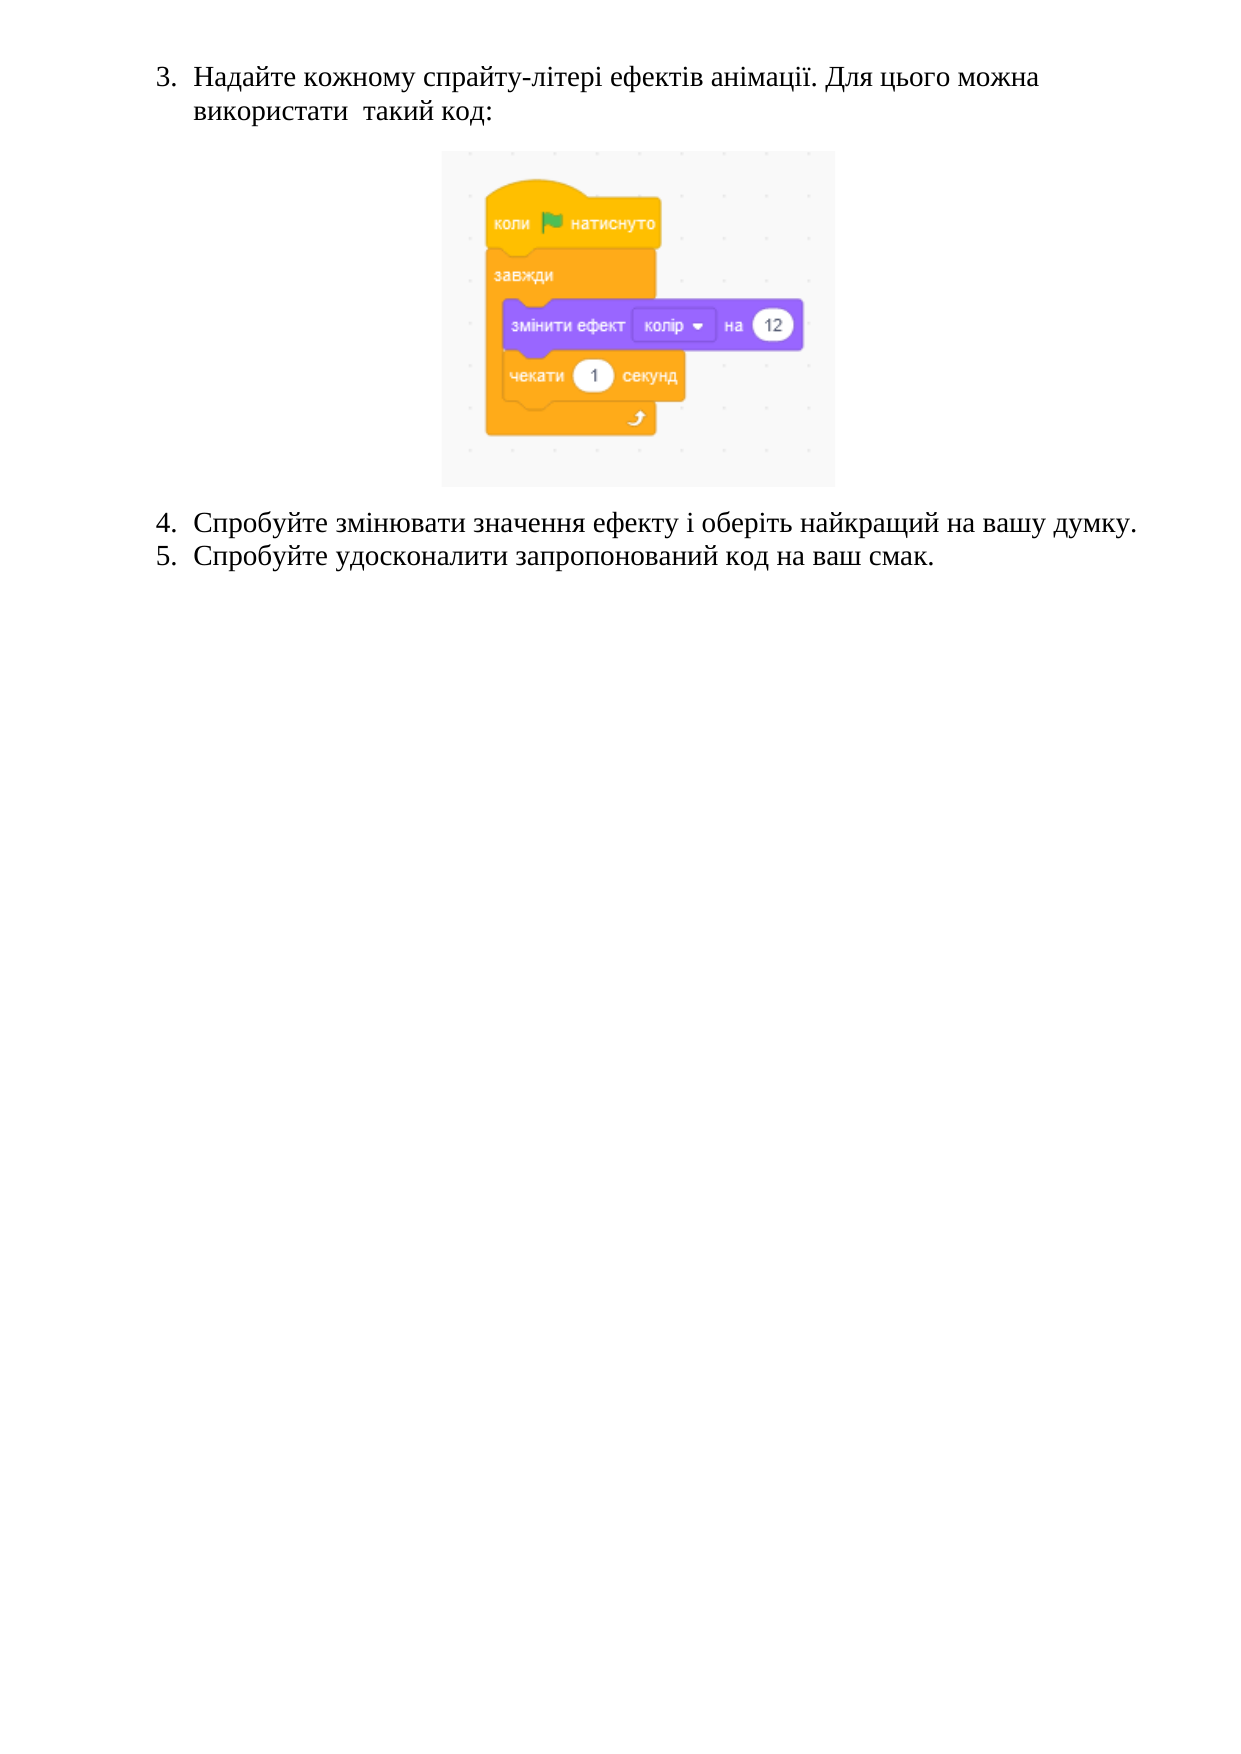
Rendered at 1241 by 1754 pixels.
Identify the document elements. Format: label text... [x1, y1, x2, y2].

list Спробуйте удосконалити запропонований код на ваш смак. [156, 538, 1181, 572]
picture [441, 151, 836, 487]
list Надайте кожному спрайту-літері ефектів анімації. Для цього можна використати такий код: [156, 59, 1181, 126]
